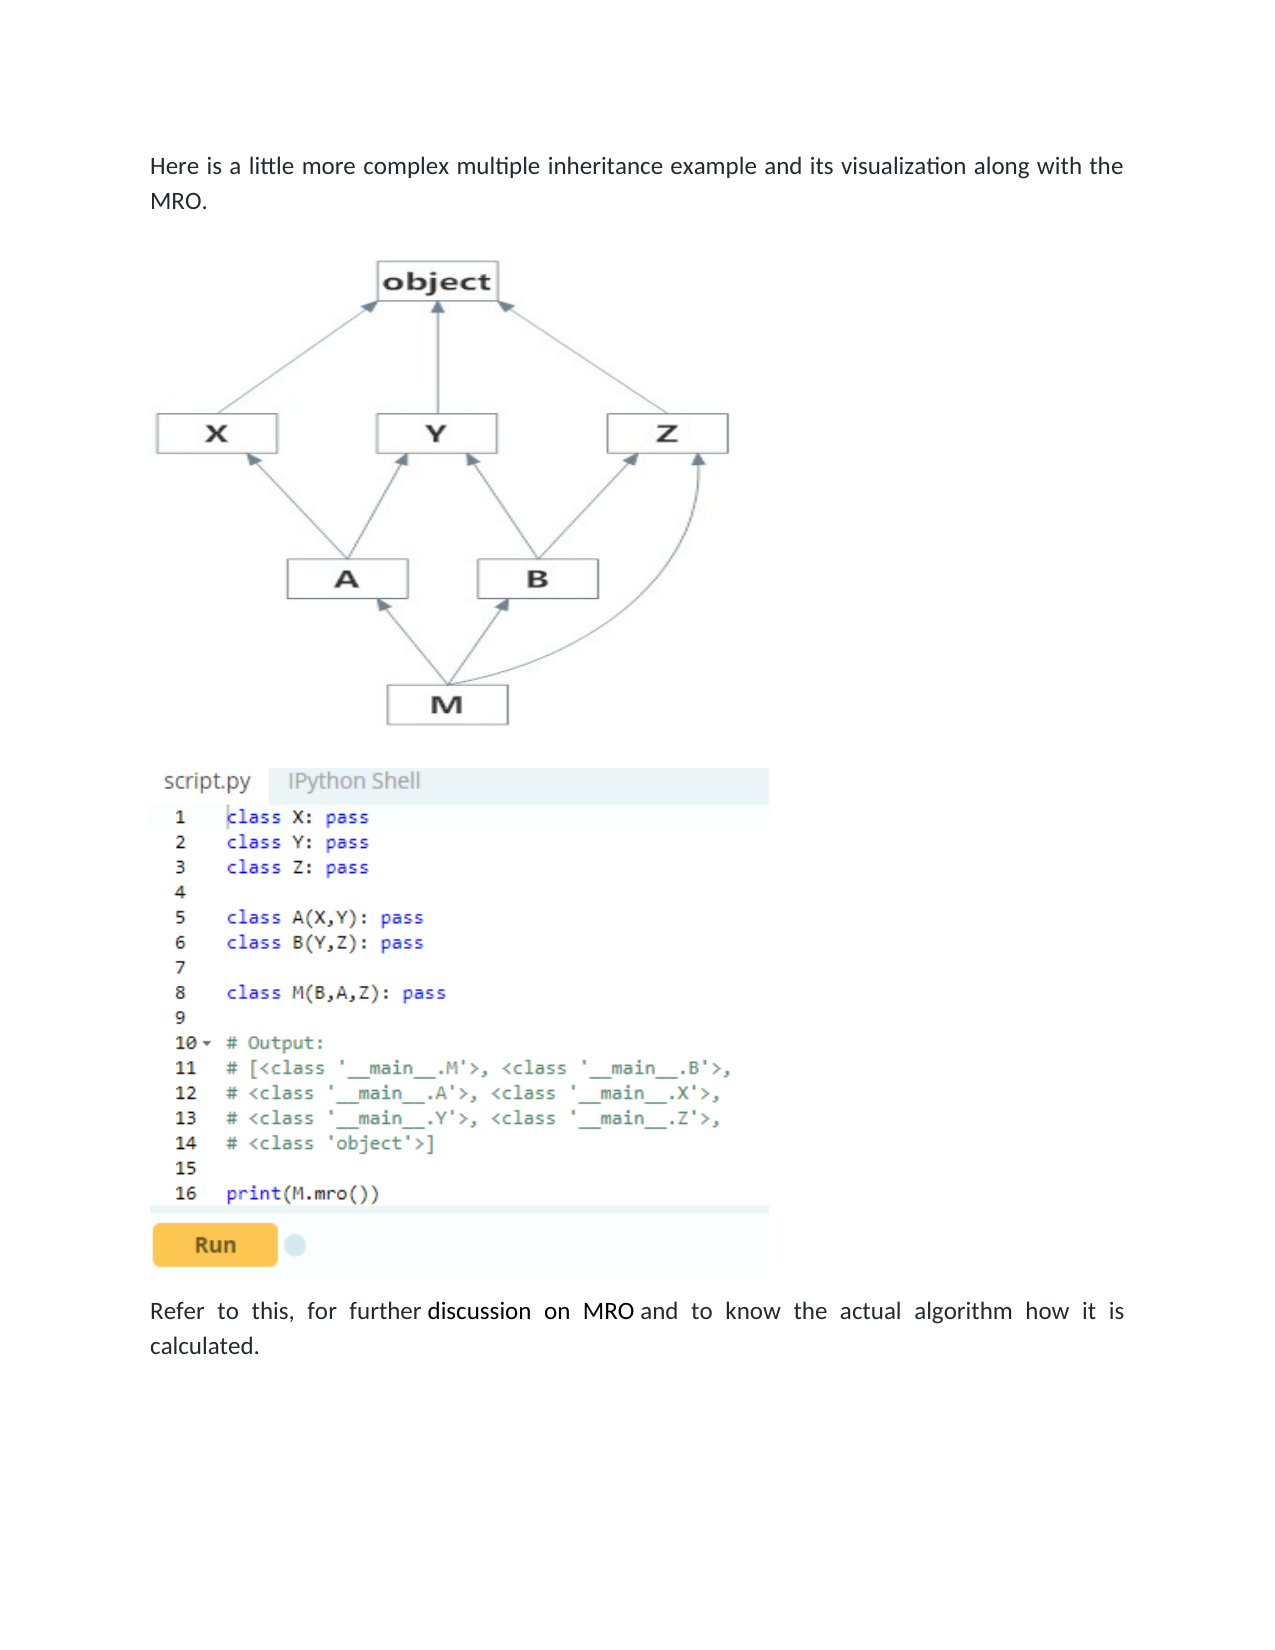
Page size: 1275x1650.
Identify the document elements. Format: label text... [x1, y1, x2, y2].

text Refer to this, for further discussion on MRO and to know the actual algorithm how it is calculated. [150, 1295, 1125, 1361]
picture [150, 257, 733, 727]
text Here is a little more complex multiple inheritance example and its visualization along with the MRO. [150, 150, 1125, 216]
